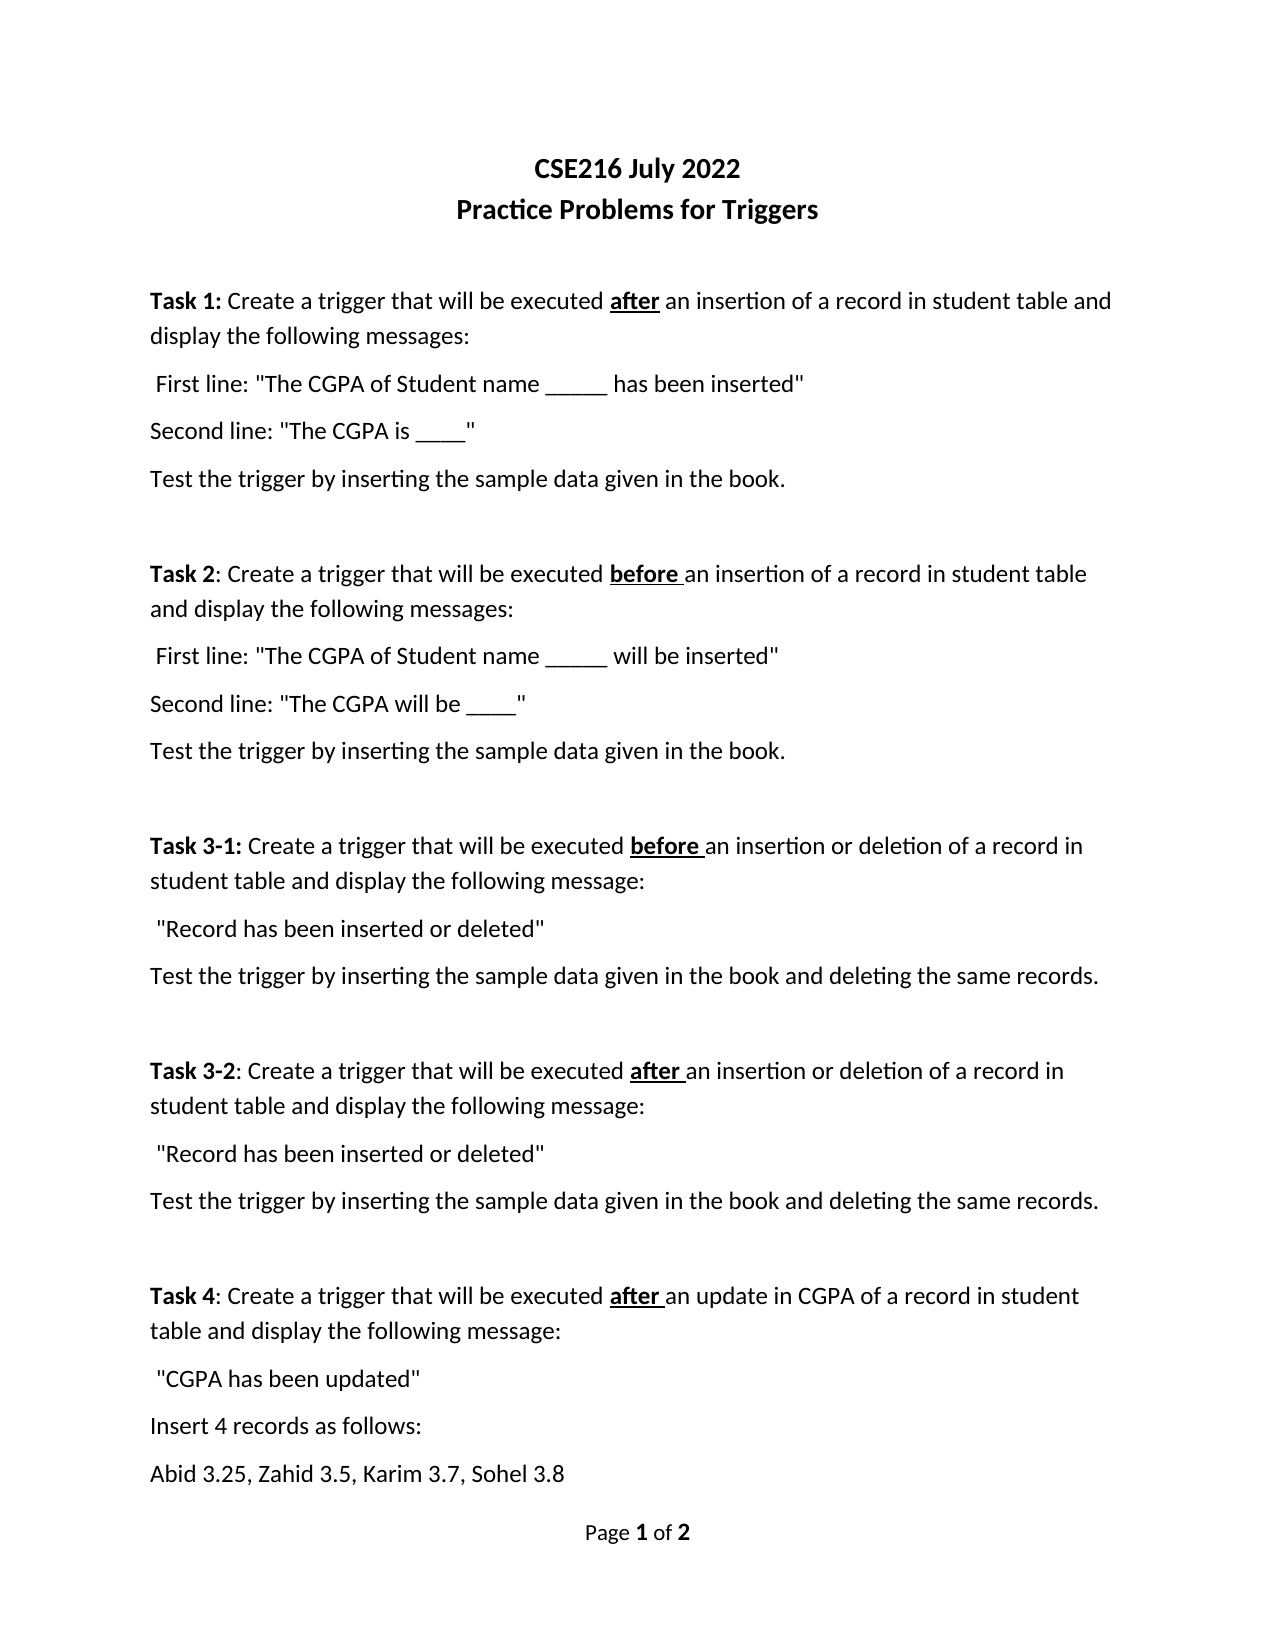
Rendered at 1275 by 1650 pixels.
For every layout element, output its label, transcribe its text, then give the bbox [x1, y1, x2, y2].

text Test the trigger by inserting the sample data given in the book and deleting the same records. [150, 960, 1125, 991]
text Second line: "The CGPA is ____" [150, 415, 1125, 446]
text "CGPA has been updated" [150, 1363, 1125, 1393]
text "Record has been inserted or deleted" [150, 1138, 1125, 1168]
text First line: "The CGPA of Student name _____ will be inserted" [150, 640, 1125, 671]
text First line: "The CGPA of Student name _____ has been inserted" [150, 368, 1125, 398]
text Task 2: Create a trigger that will be executed before an insertion of a record in student table and display the following messages: [150, 558, 1125, 623]
text Abid 3.25, Zahid 3.5, Karim 3.7, Sohel 3.8 [150, 1458, 1125, 1488]
text Test the trigger by inserting the sample data given in the book. [150, 735, 1125, 766]
text Second line: "The CGPA will be ____" [150, 688, 1125, 718]
text Task 4: Create a trigger that will be executed after an update in CGPA of a record in student table and display the following message: [150, 1280, 1125, 1346]
text Task 3-2: Create a trigger that will be executed after an insertion or deletion of a record in student table and display the following message: [150, 1055, 1125, 1121]
text CSE216 July 2022 [150, 150, 1125, 186]
text Task 1: Create a trigger that will be executed after an insertion of a record in student table and display the following messages: [150, 285, 1125, 351]
text Task 3-1: Create a trigger that will be executed before an insertion or deletion of a record in student table and display the following message: [150, 830, 1125, 896]
text Practice Problems for Triggers [150, 191, 1125, 227]
text Test the trigger by inserting the sample data given in the book. [150, 463, 1125, 493]
text Test the trigger by inserting the sample data given in the book and deleting the same records. [150, 1185, 1125, 1216]
text "Record has been inserted or deleted" [150, 913, 1125, 943]
text Insert 4 records as follows: [150, 1410, 1125, 1441]
